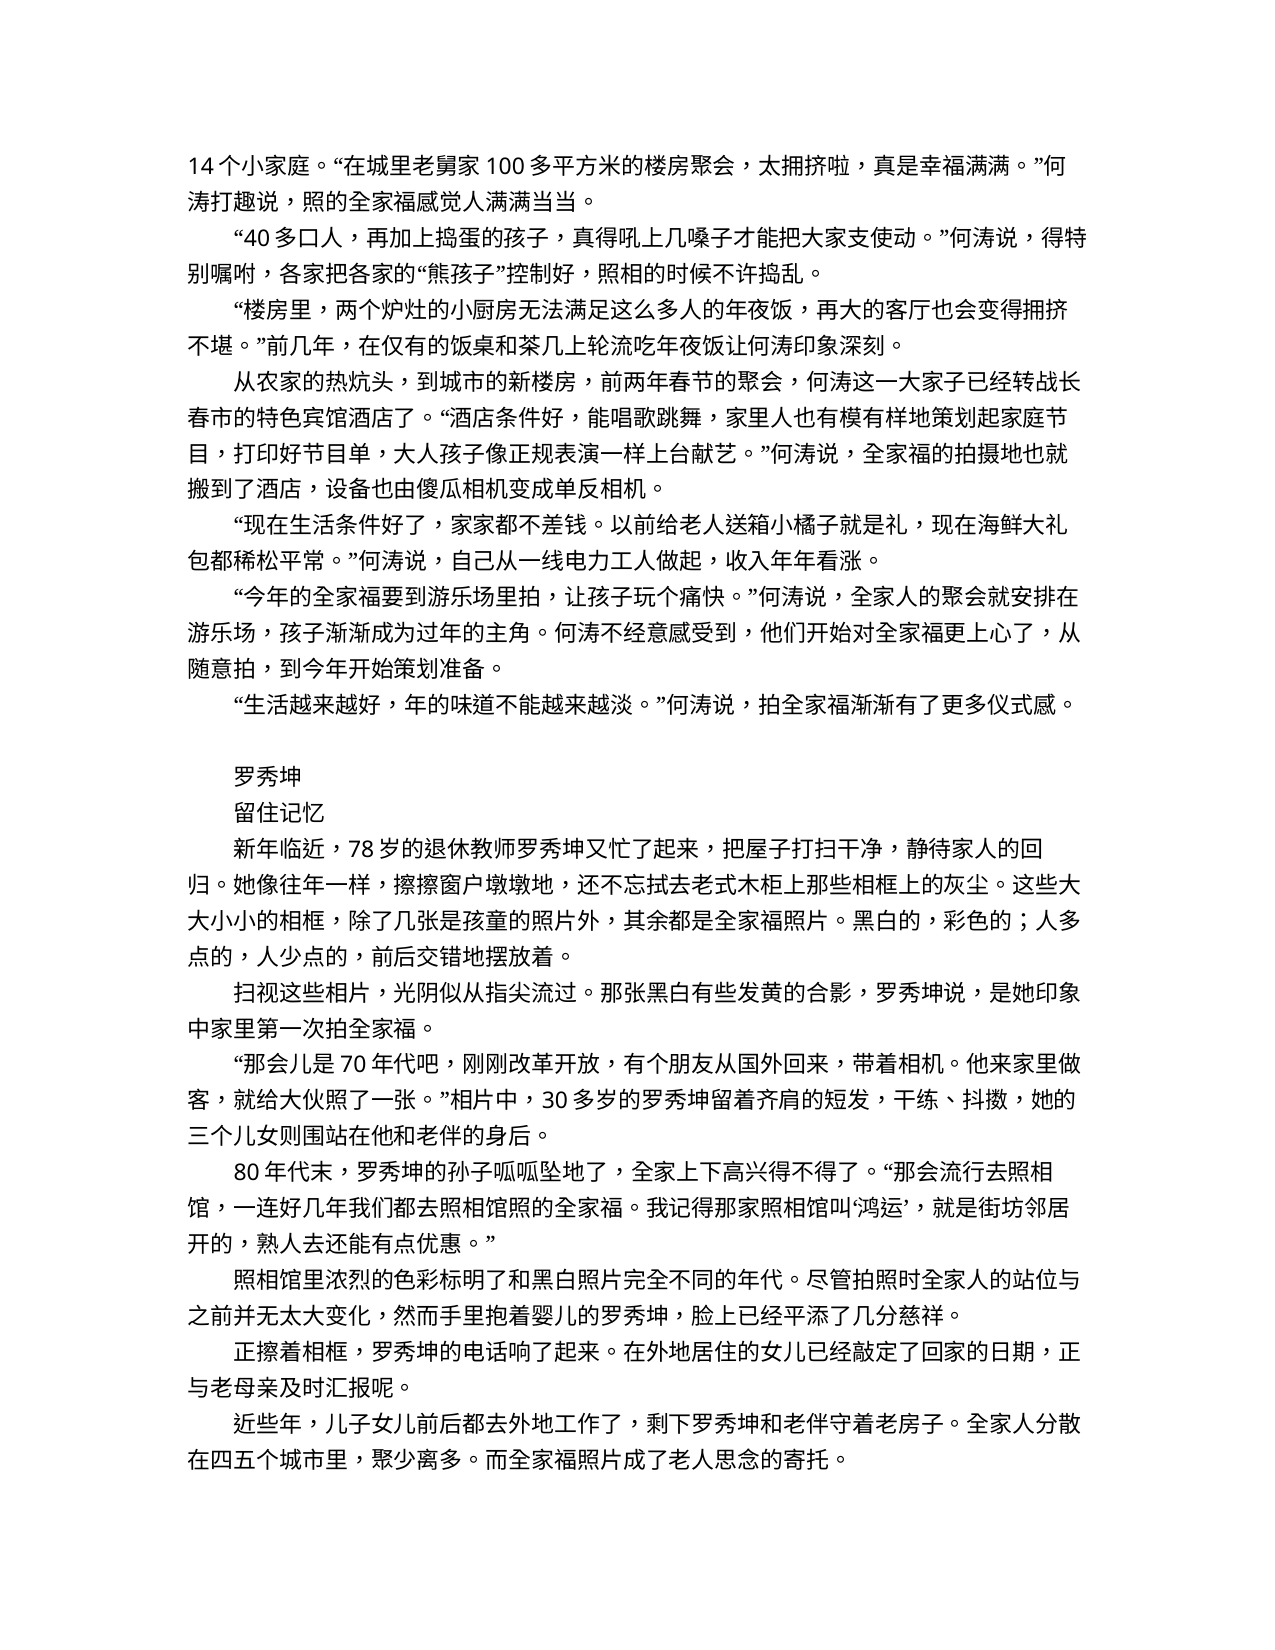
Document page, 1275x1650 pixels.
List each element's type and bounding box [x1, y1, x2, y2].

text [187, 150, 1087, 1475]
